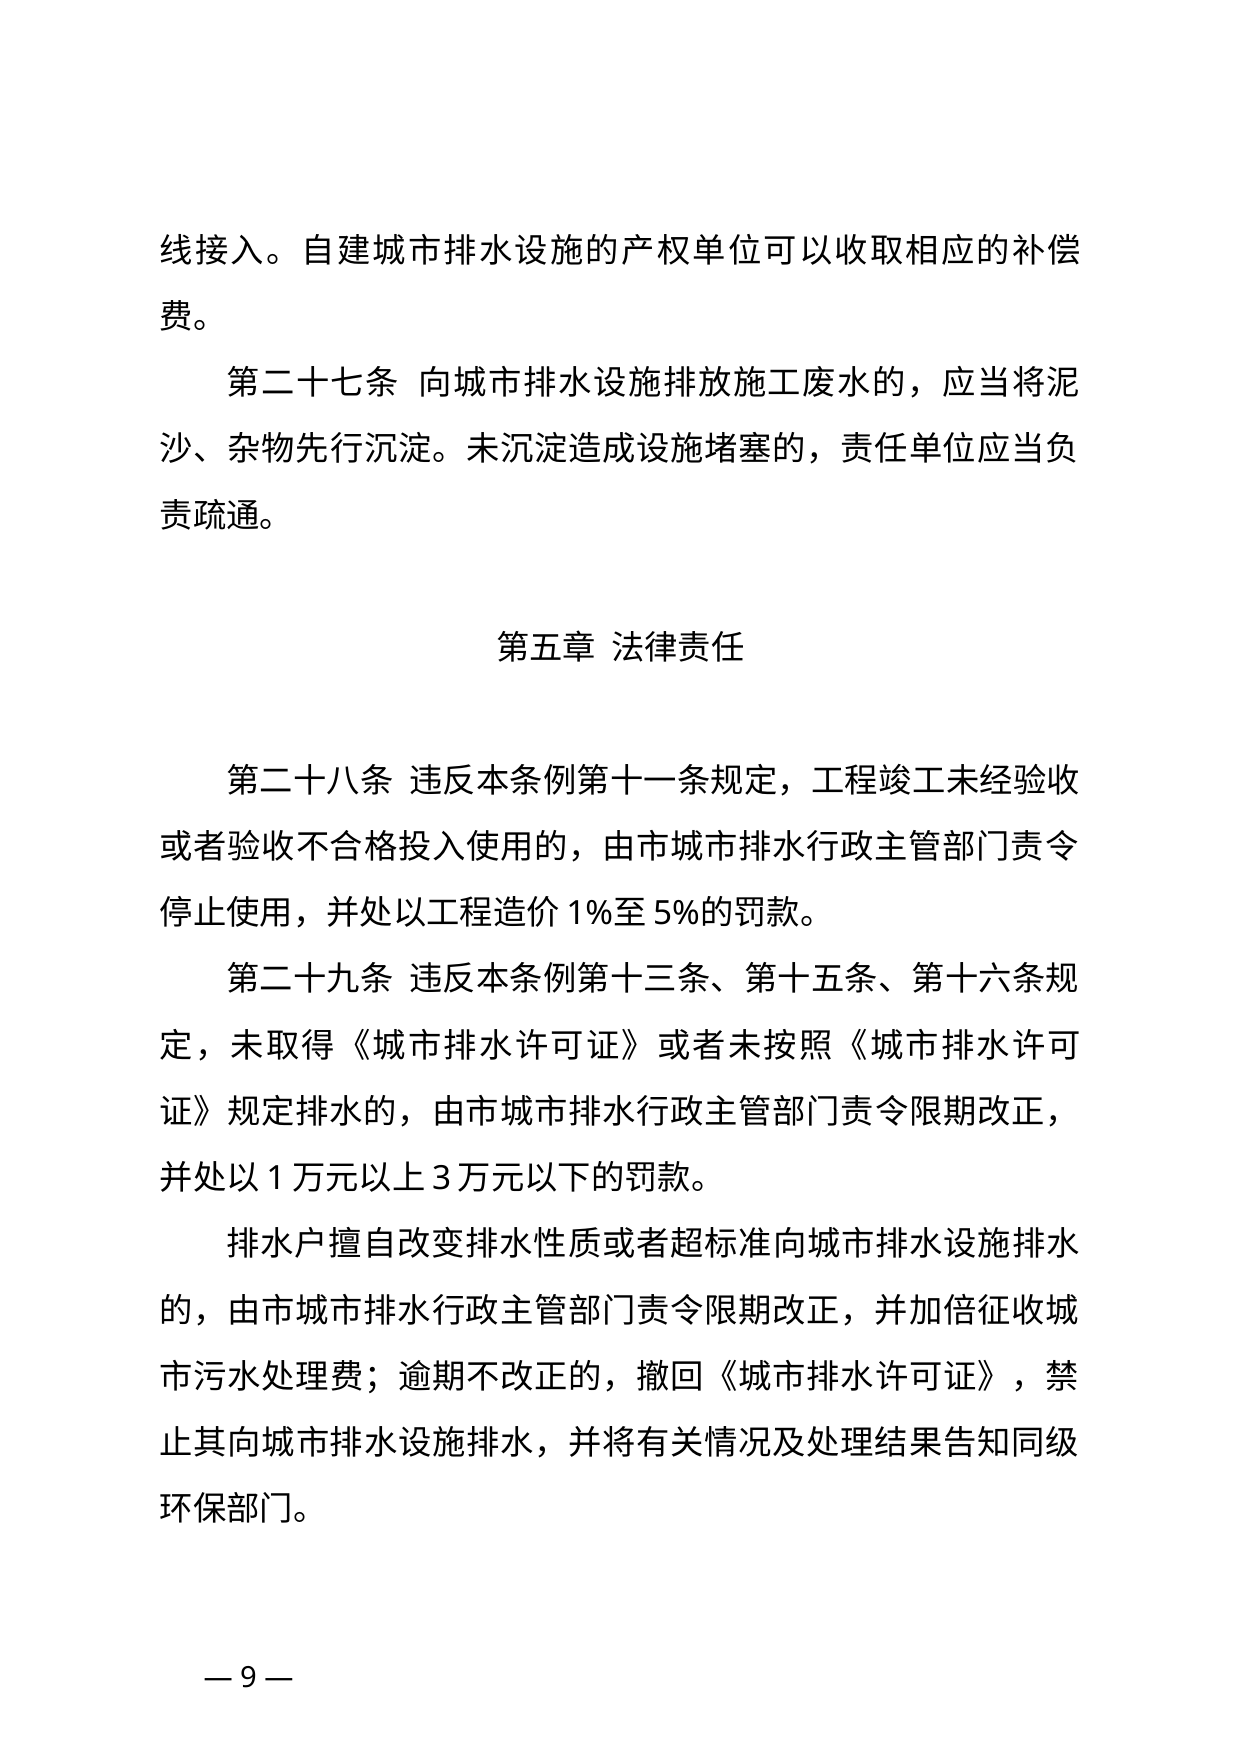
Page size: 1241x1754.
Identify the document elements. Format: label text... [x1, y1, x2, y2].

text 第二十七条 向城市排水设施排放施工废水的，应当将泥沙、杂物先行沉淀。未沉淀造成设施堵塞的，责任单位应当负责疏通。 [159, 347, 1081, 546]
text 第二十八条 违反本条例第十一条规定，工程竣工未经验收或者验收不合格投入使用的，由市城市排水行政主管部门责令停止使用，并处以工程造价1%至5%的罚款。 [159, 744, 1081, 943]
text 排水户擅自改变排水性质或者超标准向城市排水设施排水的，由市城市排水行政主管部门责令限期改正，并加倍征收城市污水处理费；逾期不改正的，撤回《城市排水许可证》，禁止其向城市排水设施排水，并将有关情况及处理结果告知同级环保部门。 [159, 1208, 1081, 1539]
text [159, 214, 1081, 347]
text 第二十九条 违反本条例第十三条、第十五条、第十六条规定，未取得《城市排水许可证》或者未按照《城市排水许可证》规定排水的，由市城市排水行政主管部门责令限期改正，并处以1万元以上3万元以下的罚款。 [159, 943, 1081, 1208]
subtitle 第五章 法律责任 [159, 612, 1081, 678]
